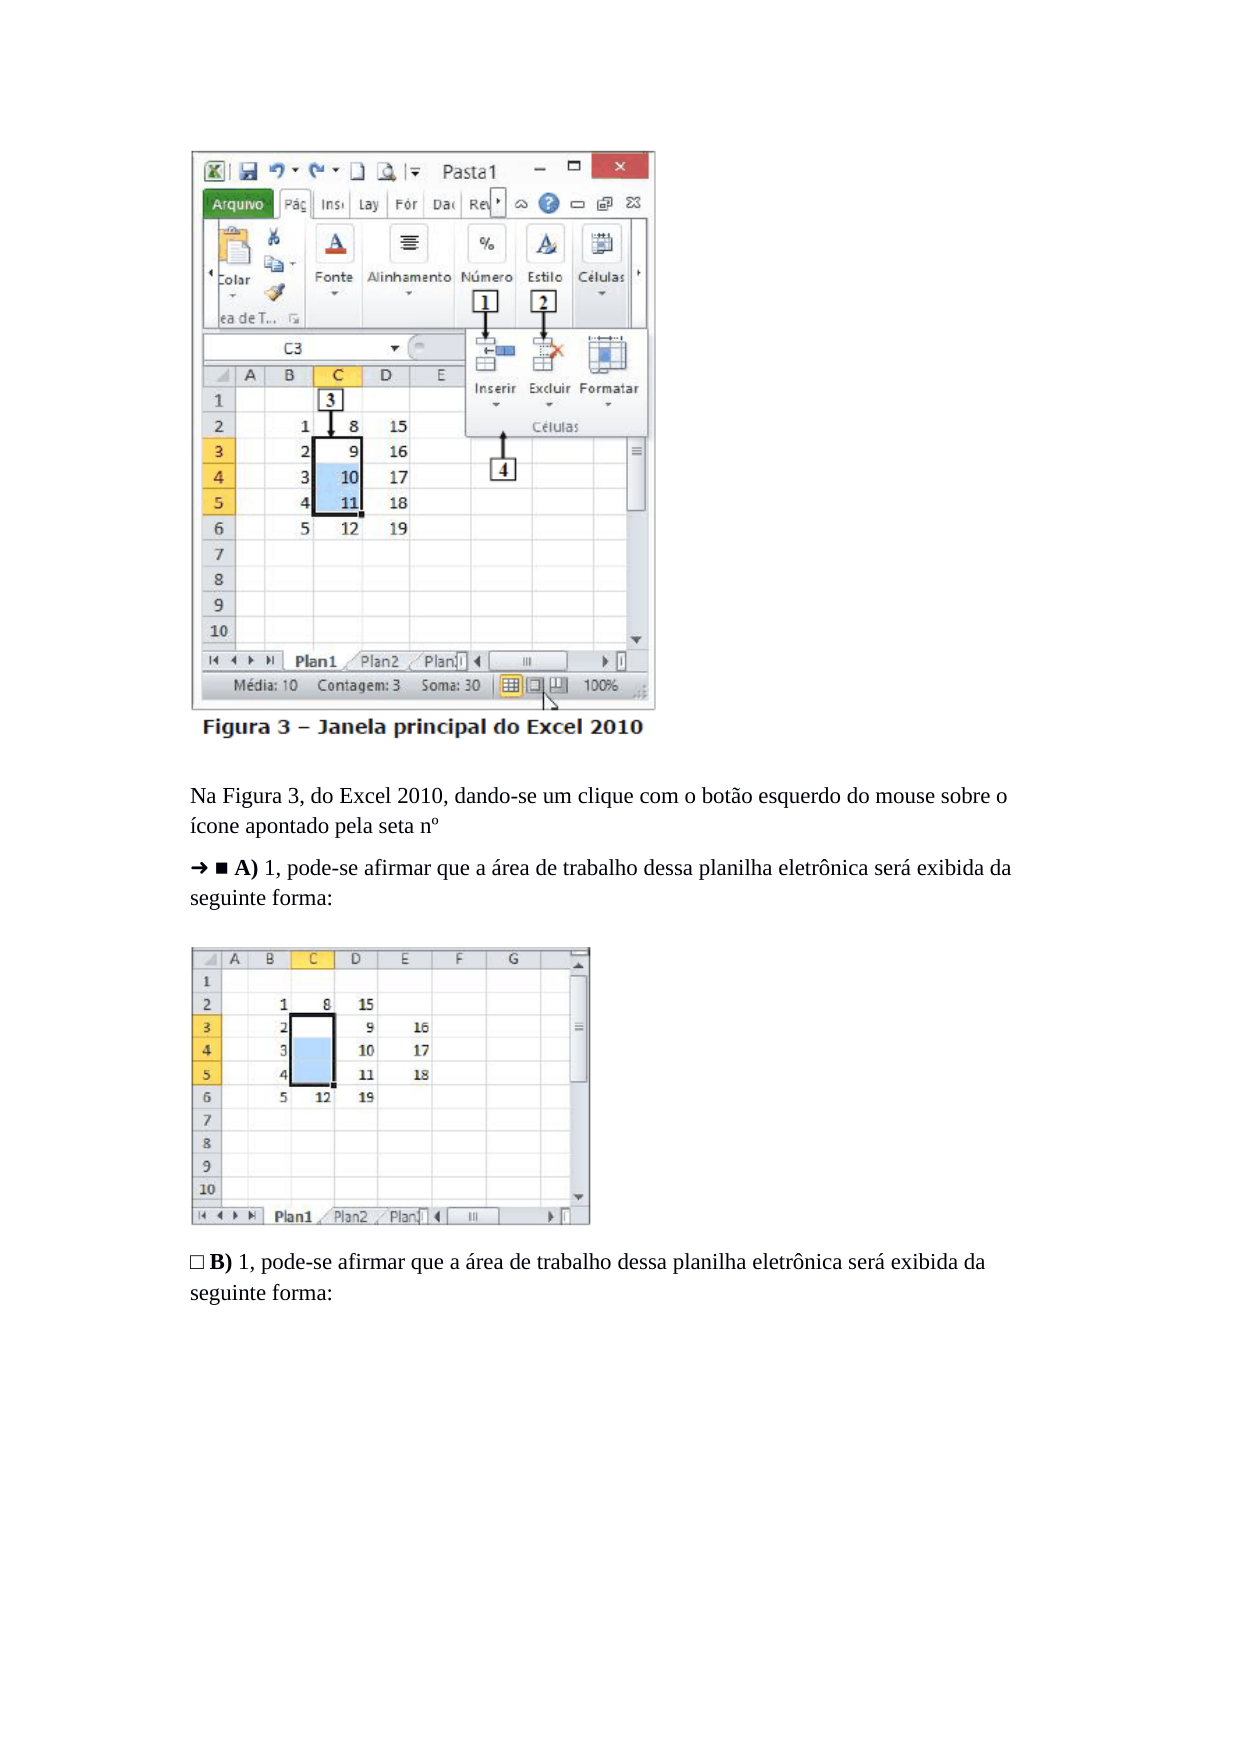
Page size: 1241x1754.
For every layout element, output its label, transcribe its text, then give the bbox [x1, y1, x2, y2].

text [190, 1248, 1063, 1305]
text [190, 148, 1063, 838]
picture [189, 947, 596, 1228]
picture [189, 147, 660, 741]
